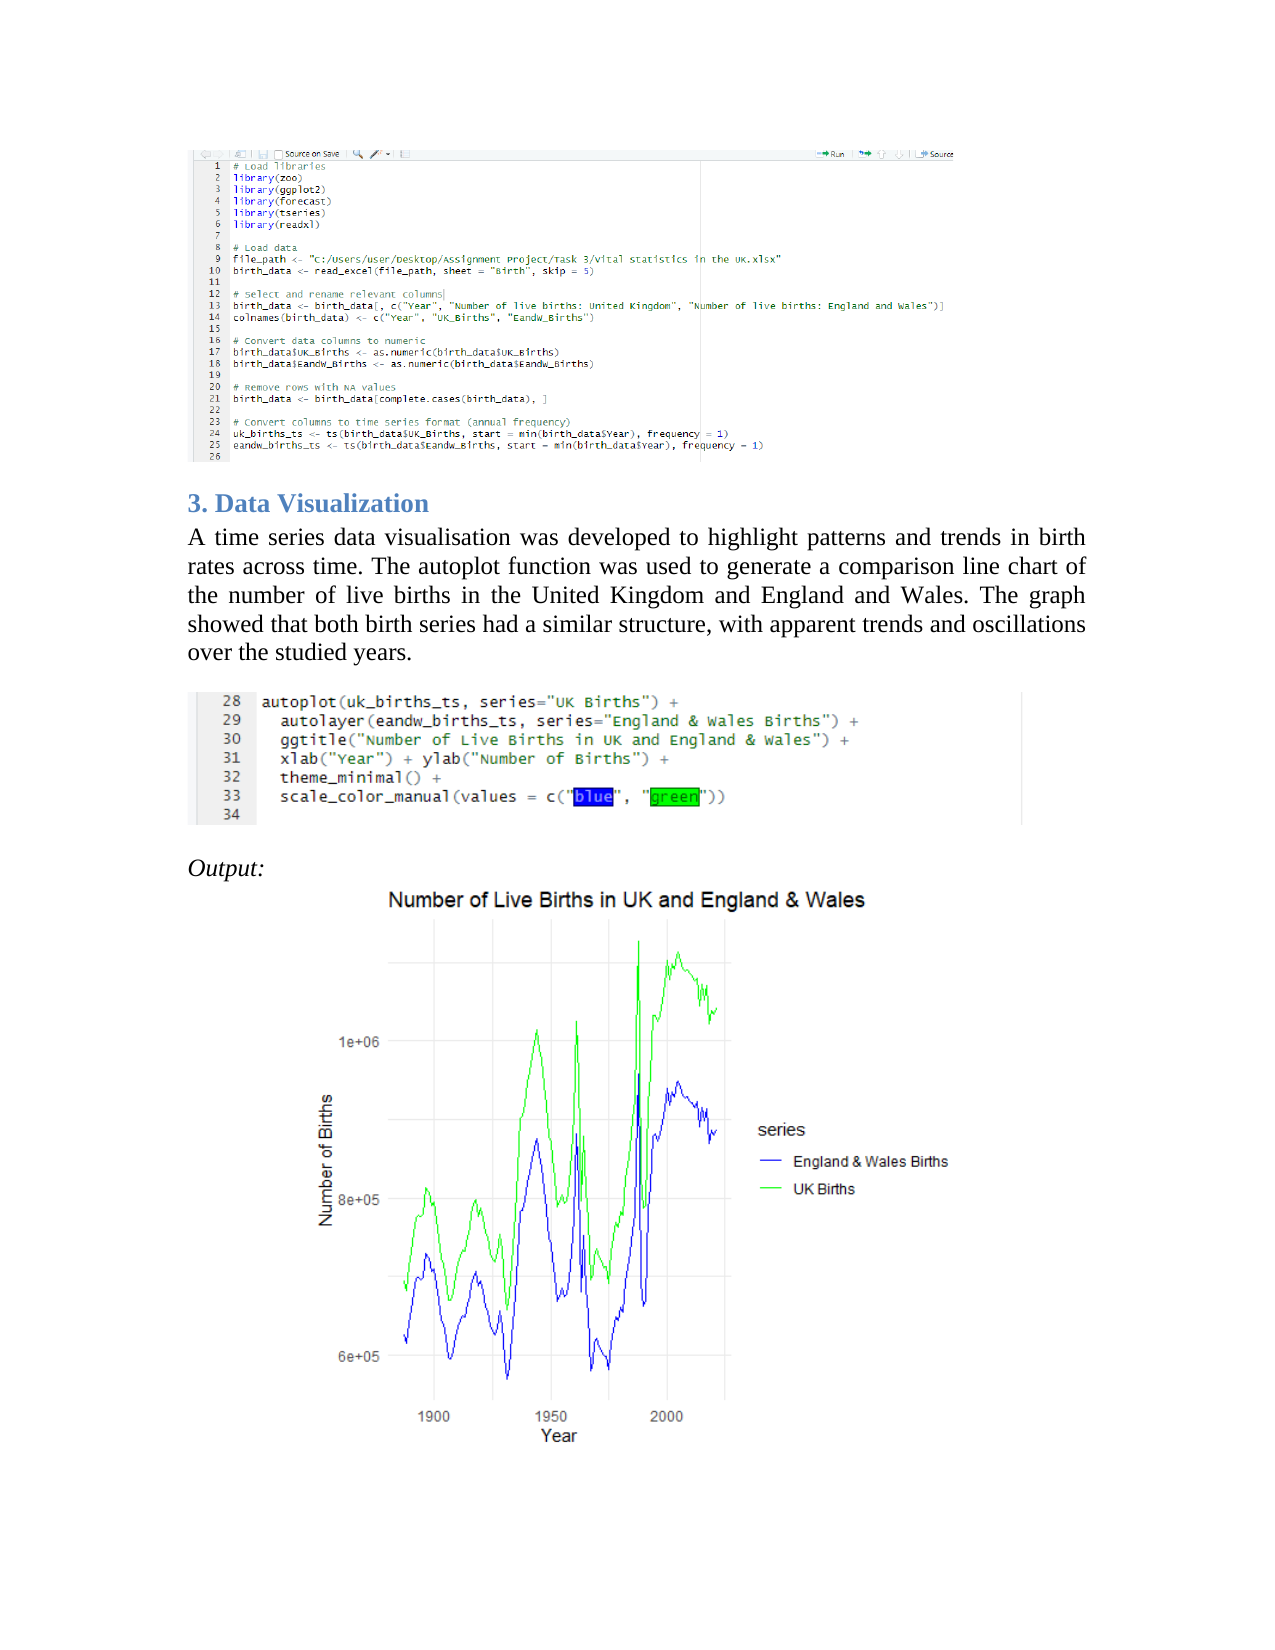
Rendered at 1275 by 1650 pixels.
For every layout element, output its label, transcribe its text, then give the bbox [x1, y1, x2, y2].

text Output: [187, 853, 1087, 882]
picture [308, 881, 967, 1454]
subtitle 3. Data Visualization [187, 487, 1087, 518]
text A time series data visualisation was developed to highlight patterns and trends in birth rates across time. The autoplot function was used to generate a comparison line chart of the number of live births in the United Kingdom and England and Wales. The graph showed that both birth series had a similar structure, with apparent trends and oscillations over the studied years. [187, 522, 1087, 666]
picture [187, 150, 954, 462]
picture [187, 692, 1135, 825]
